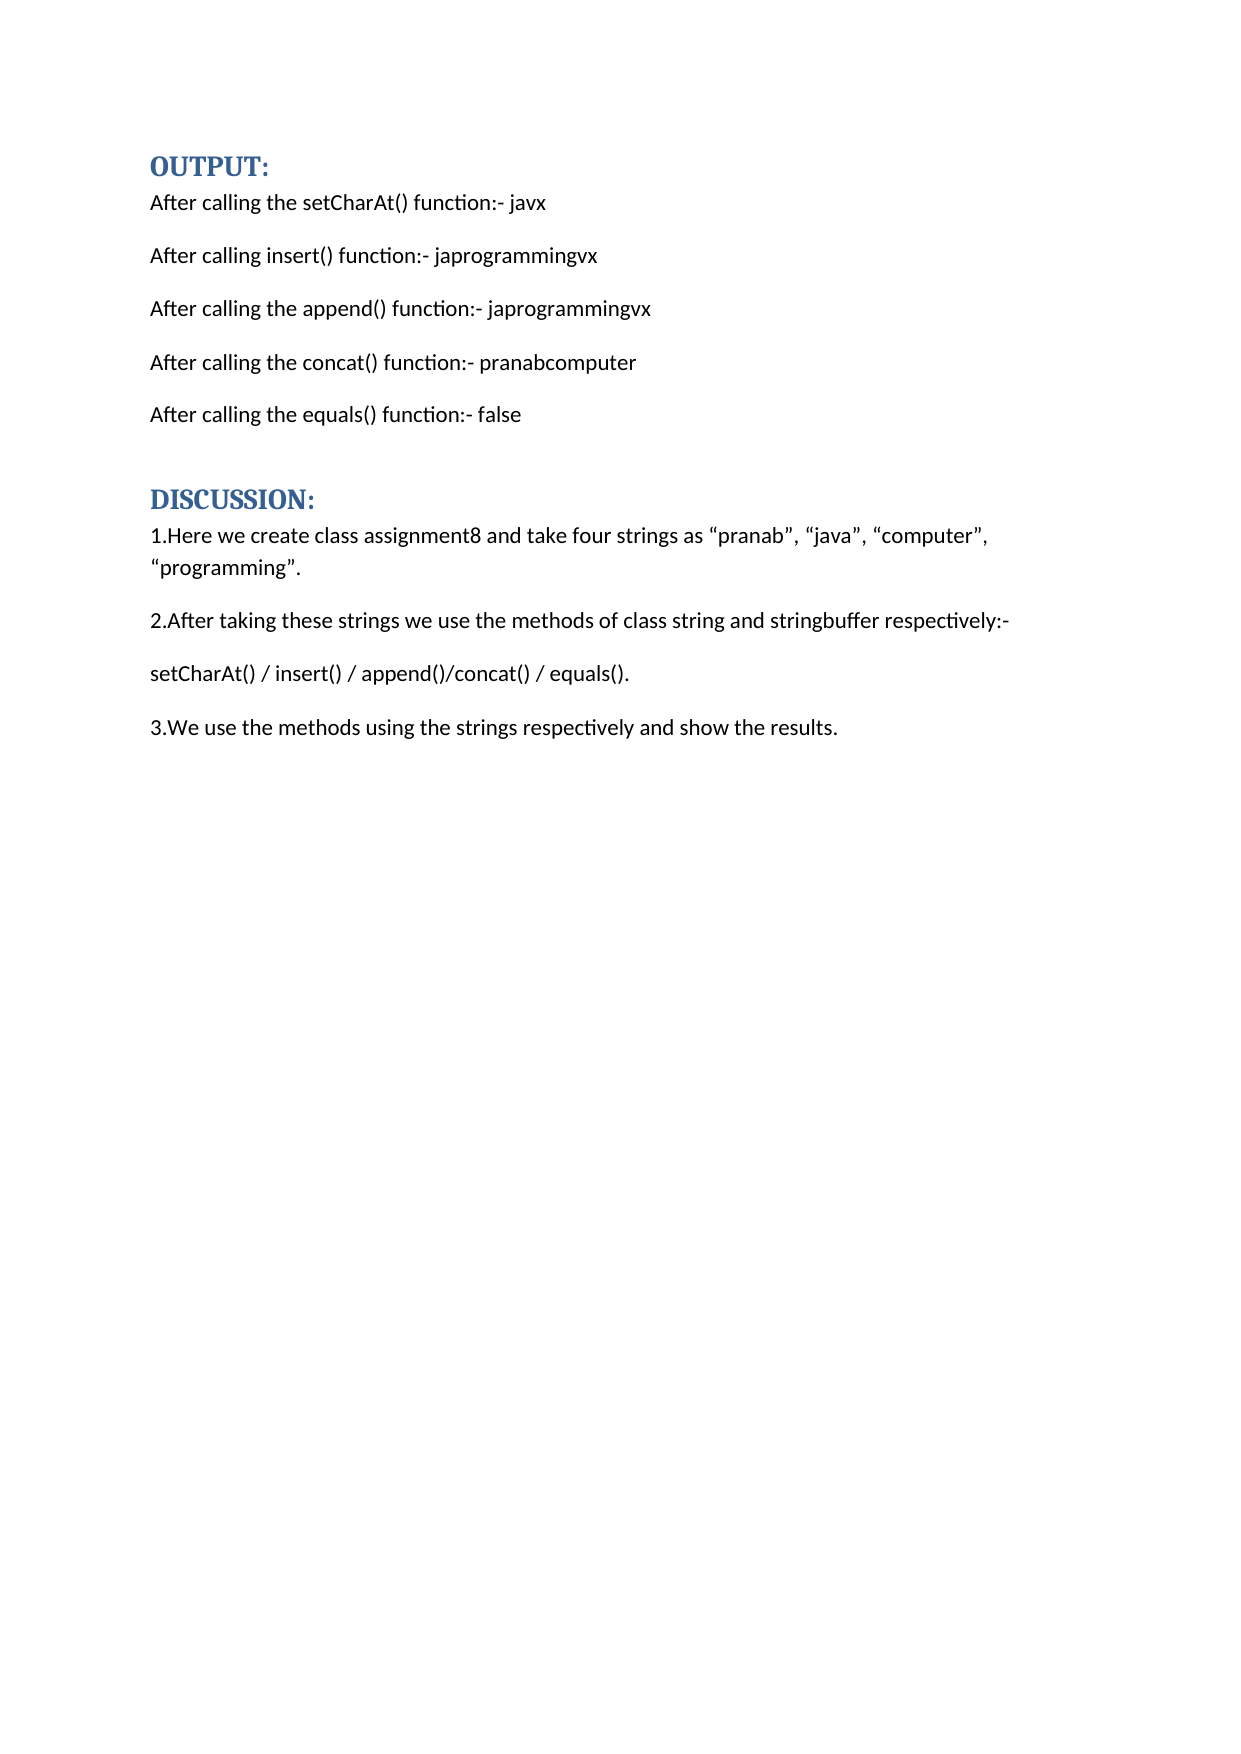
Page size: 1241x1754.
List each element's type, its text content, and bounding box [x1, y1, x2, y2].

subtitle OUTPUT: [150, 150, 1090, 183]
text 3.We use the methods using the strings respectively and show the results. [150, 713, 1090, 741]
text 1.Here we create class assignment8 and take four strings as “pranab”, “java”, “computer”, “programming”. [150, 521, 1090, 582]
text 2.After taking these strings we use the methods of class string and stringbuffer respectively:- [150, 607, 1090, 634]
text After calling the equals() function:- false [150, 401, 1090, 429]
text After calling the setCharAt() function:- javx [150, 188, 1090, 217]
subtitle DISCUSSION: [150, 483, 1090, 516]
text After calling the concat() function:- pranabcomputer [150, 348, 1090, 376]
text After calling the append() function:- japrogrammingvx [150, 294, 1090, 323]
text After calling insert() function:- japrogrammingvx [150, 242, 1090, 269]
text setCharAt() / insert() / append()/concat() / equals(). [150, 659, 1090, 688]
